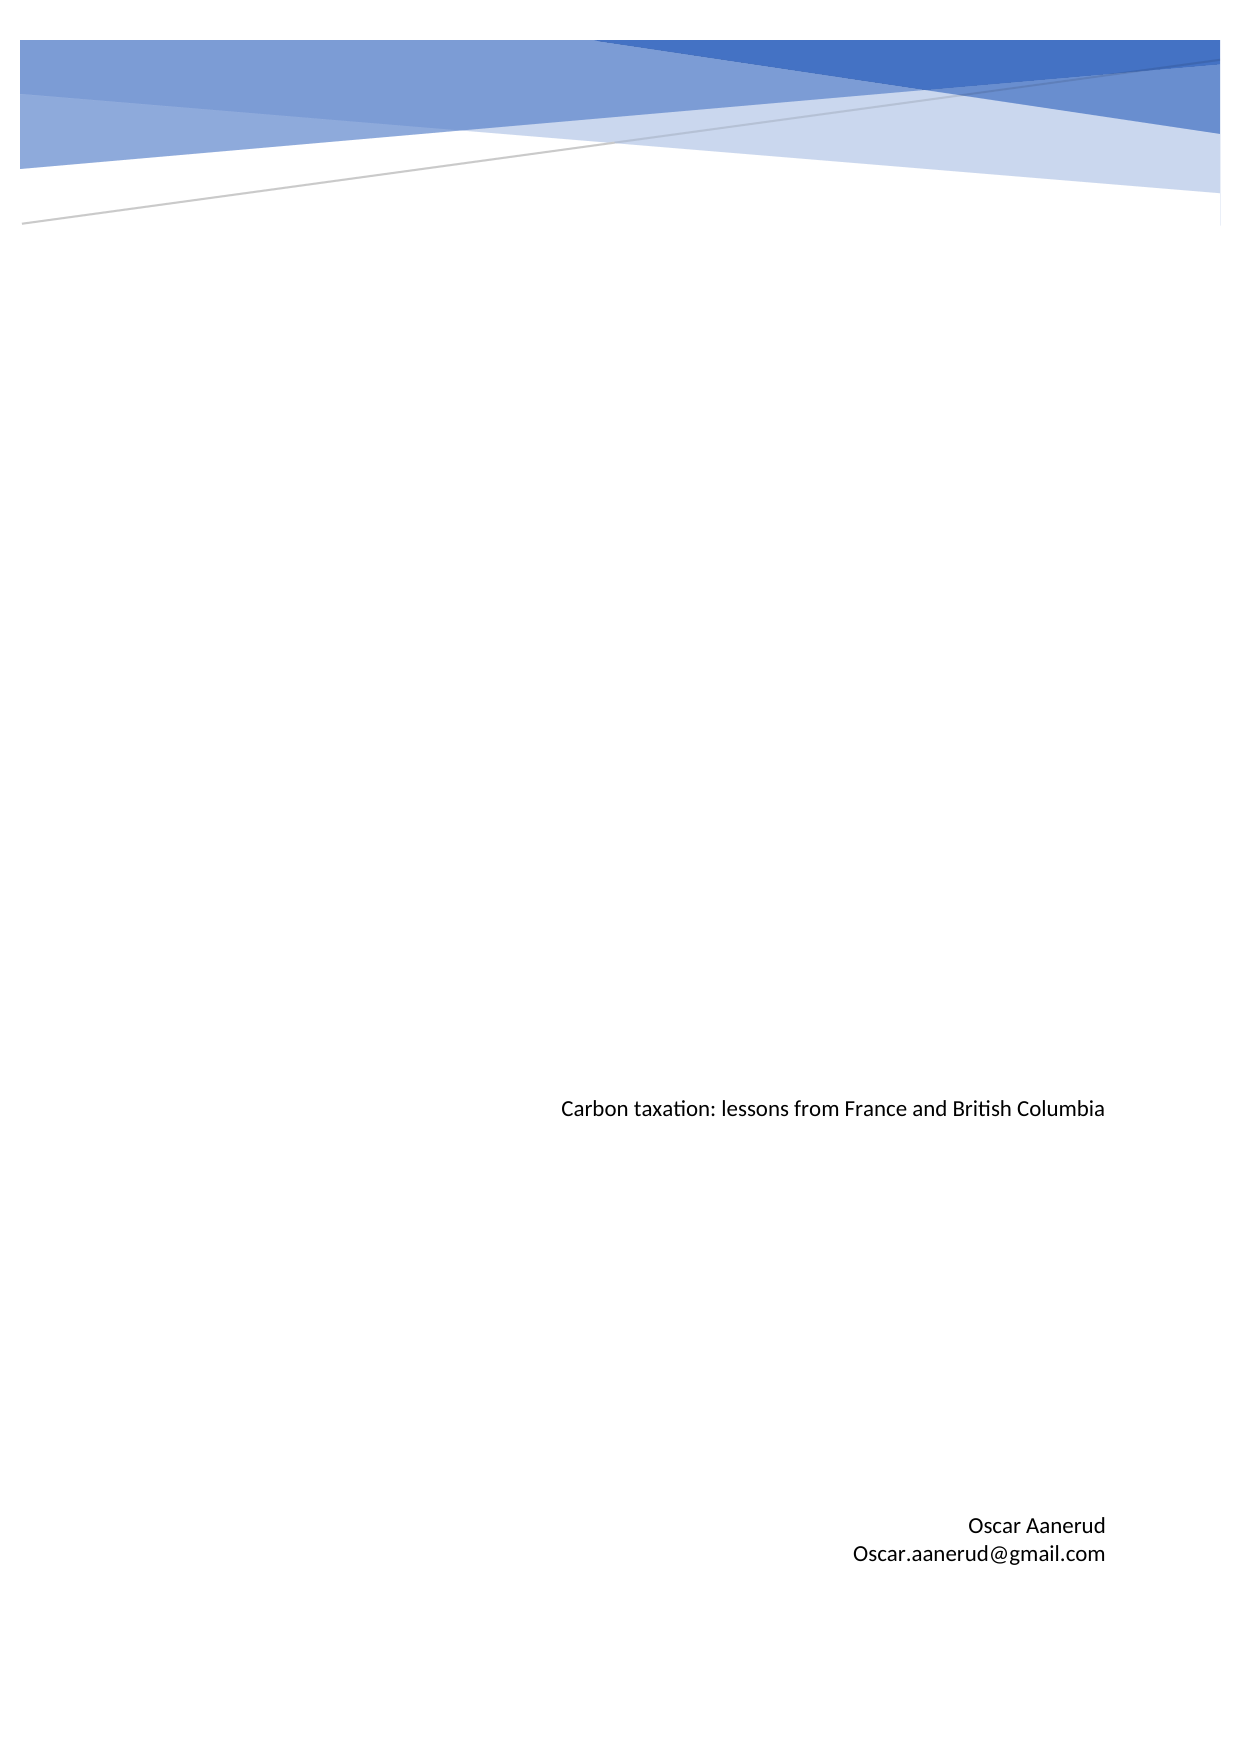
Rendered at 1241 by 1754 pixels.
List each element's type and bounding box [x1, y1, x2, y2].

picture [20, 40, 1221, 240]
